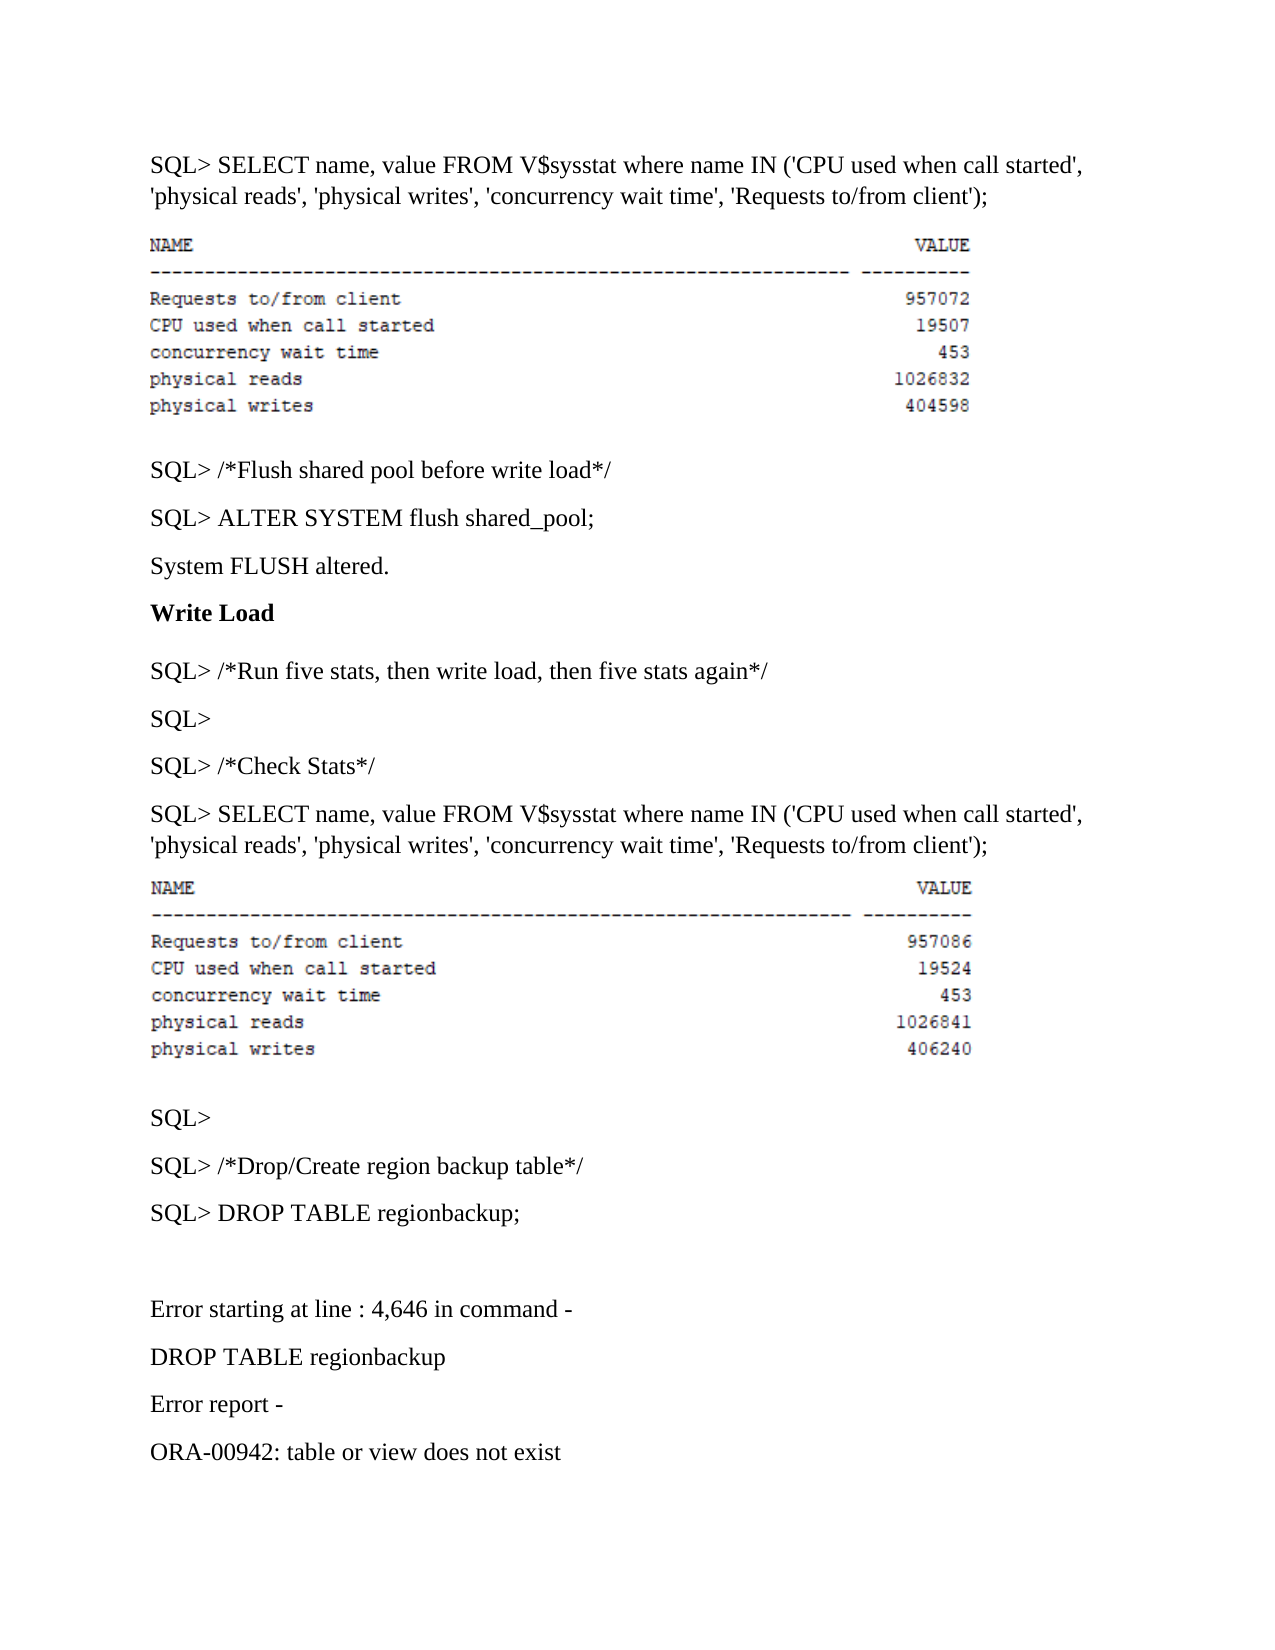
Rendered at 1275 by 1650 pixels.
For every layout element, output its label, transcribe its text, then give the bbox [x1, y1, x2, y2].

text SQL> /*Flush shared pool before write load*/ [150, 455, 1125, 484]
text SQL> SELECT name, value FROM V$sysstat where name IN ('CPU used when call started', 'physical reads', 'physical writes', 'concurrency wait time', 'Requests to/from client'); [150, 150, 1125, 210]
subtitle Write Load [150, 598, 1125, 627]
text SQL> [150, 704, 1125, 732]
text SQL> SELECT name, value FROM V$sysstat where name IN ('CPU used when call started', 'physical reads', 'physical writes', 'concurrency wait time', 'Requests to/from client'); [150, 799, 1125, 859]
text SQL> /*Drop/Create region backup table*/ [150, 1151, 1125, 1179]
text SQL> [150, 1103, 1125, 1132]
text SQL> DROP TABLE regionbackup; [150, 1198, 1125, 1227]
text ORA-00942: table or view does not exist [150, 1437, 1125, 1466]
text SQL> /*Run five stats, then write load, then five stats again*/ [150, 656, 1125, 685]
text Error starting at line : 4,646 in command - [150, 1294, 1125, 1323]
text System FLUSH altered. [150, 551, 1125, 579]
text Error report - [150, 1389, 1125, 1418]
text SQL> ALTER SYSTEM flush shared_pool; [150, 503, 1125, 532]
picture [150, 877, 1010, 1085]
text DROP TABLE regionbackup [150, 1342, 1125, 1370]
picture [150, 228, 1008, 437]
text SQL> /*Check Stats*/ [150, 751, 1125, 780]
